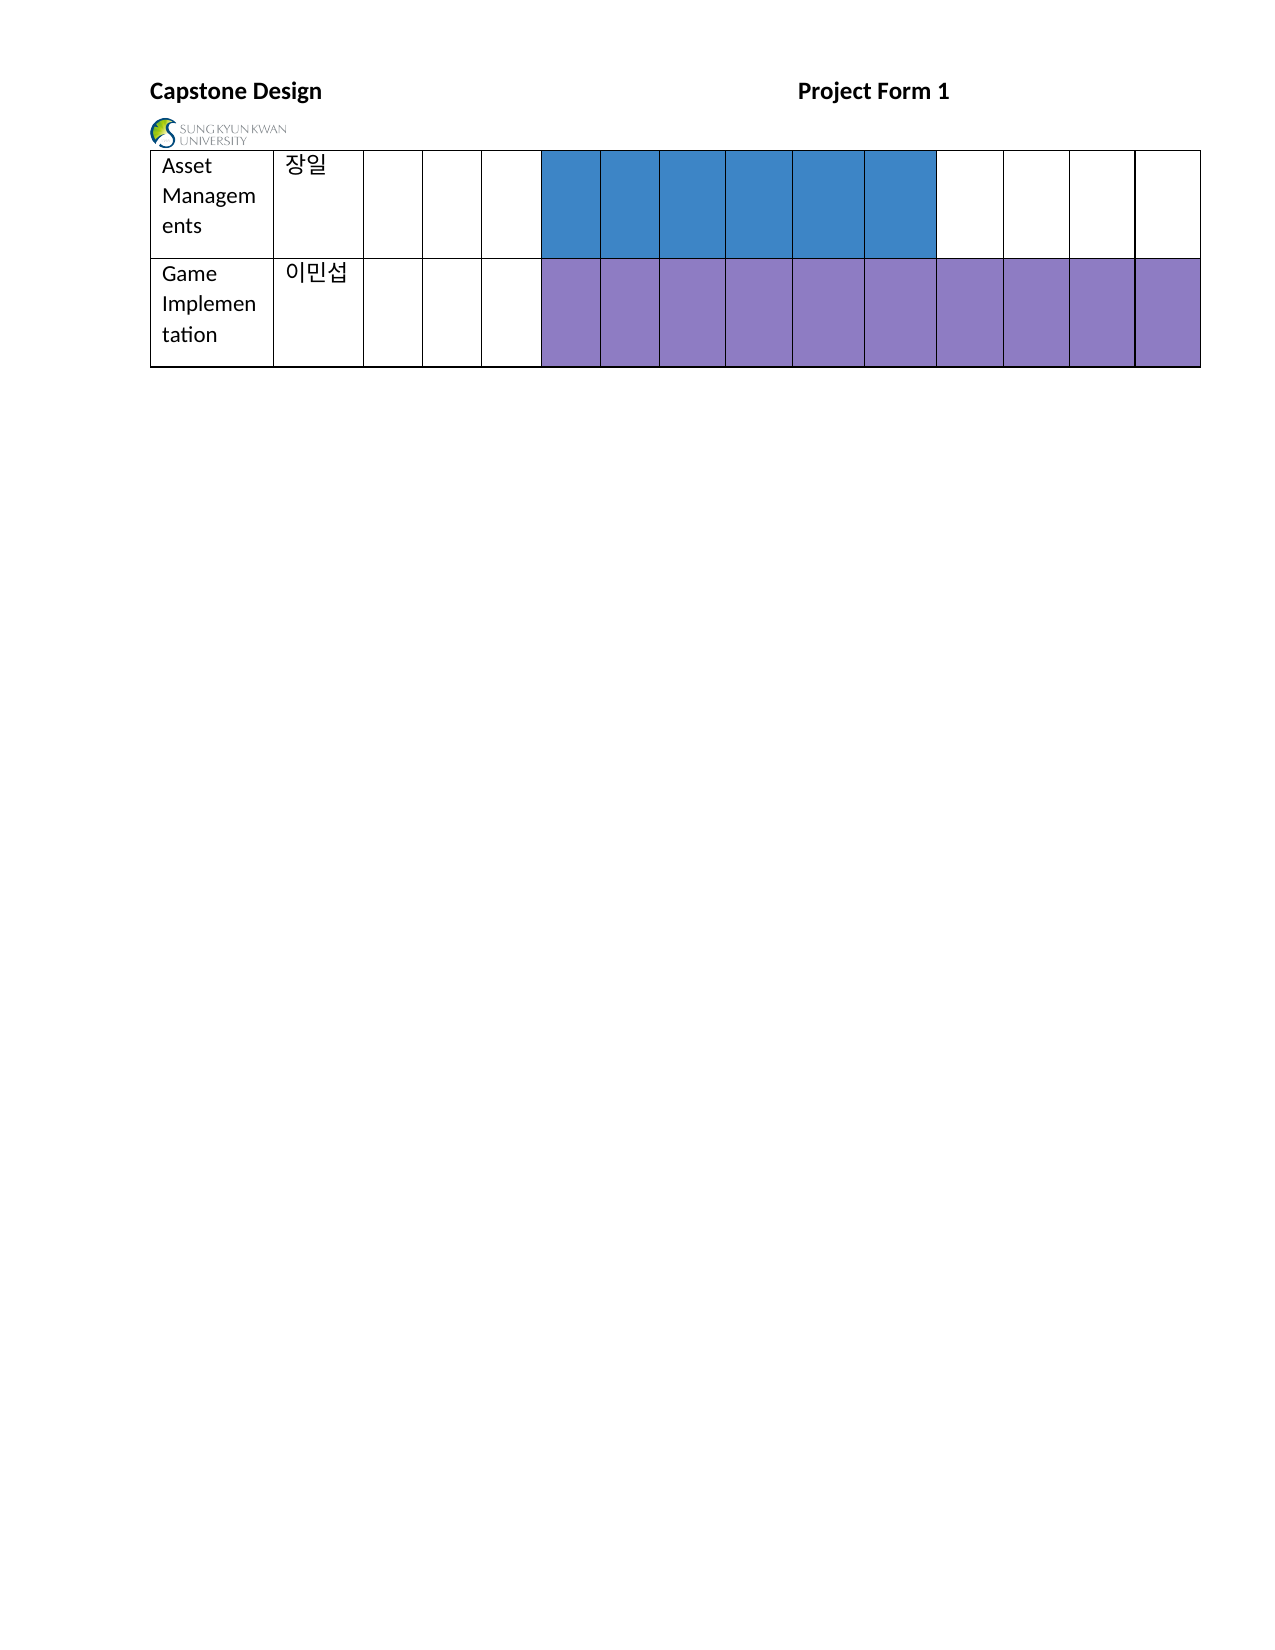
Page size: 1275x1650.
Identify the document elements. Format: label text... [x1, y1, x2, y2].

table_cell 이민섭 [274, 259, 363, 366]
table_cell [1136, 151, 1200, 258]
table_cell [1070, 151, 1134, 258]
picture [150, 113, 287, 150]
table_cell [726, 259, 792, 366]
table_cell [364, 151, 422, 258]
table_cell [601, 151, 659, 258]
table_cell [793, 151, 864, 258]
table_cell [937, 259, 1003, 366]
table_cell [423, 151, 481, 258]
table_cell [726, 151, 792, 258]
table_cell [1004, 151, 1069, 258]
table_cell Game Implementation [151, 259, 273, 366]
table_cell [660, 259, 725, 366]
table_cell [482, 151, 541, 258]
table_cell Asset Managements [151, 151, 273, 258]
table_cell [542, 151, 600, 258]
table_cell [423, 259, 481, 366]
table_cell [542, 259, 600, 366]
table_cell [865, 259, 936, 366]
table_cell [865, 151, 936, 258]
table_cell [660, 151, 725, 258]
table_cell [1004, 259, 1069, 366]
table_cell [1136, 259, 1200, 366]
table_cell [937, 151, 1003, 258]
table_cell [793, 259, 864, 366]
table_cell [364, 259, 422, 366]
table_cell [482, 259, 541, 366]
table_cell 장일 [274, 151, 363, 258]
table_cell [1070, 259, 1134, 366]
table_cell [601, 259, 659, 366]
